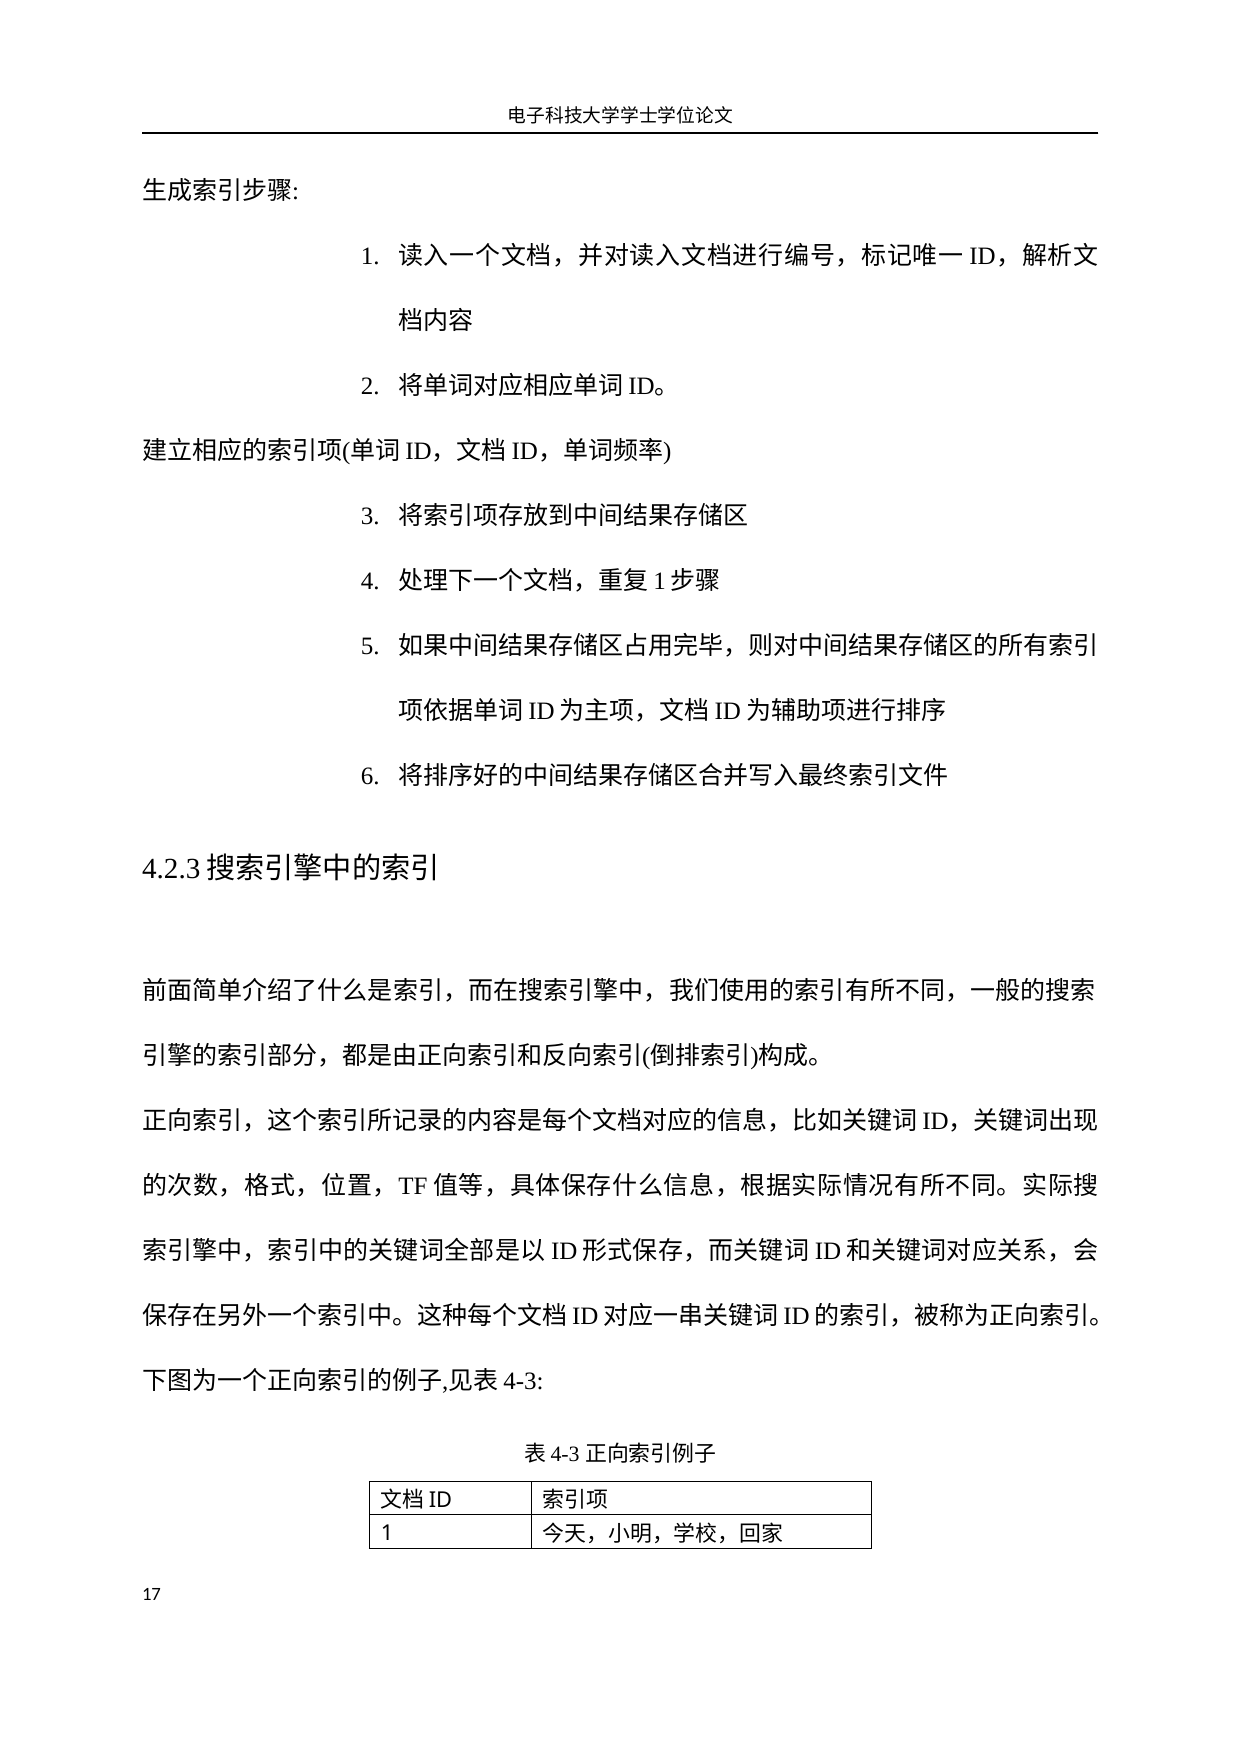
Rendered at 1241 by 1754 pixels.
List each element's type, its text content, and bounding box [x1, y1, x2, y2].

text 前面简单介绍了什么是索引，而在搜索引擎中，我们使用的索引有所不同，一般的搜索引擎的索引部分，都是由正向索引和反向索引(倒排索引)构成。 [142, 956, 1098, 1086]
table_cell 今天，小明，学校，回家 [532, 1515, 871, 1548]
list 将索引项存放到中间结果存储区 [361, 481, 1098, 546]
list 将单词对应相应单词ID。 [361, 351, 1098, 416]
table_cell 1 [370, 1515, 531, 1548]
text 下图为一个正向索引的例子,见表4-3: [142, 1346, 1098, 1411]
text 正向索引，这个索引所记录的内容是每个文档对应的信息，比如关键词ID，关键词出现的次数，格式，位置，TF值等，具体保存什么信息，根据实际情况有所不同。实际搜索引擎中，索引中的关键词全部是以ID形式保存，而关键词ID和关键词对应关系，会保存在另外一个索引中。这种每个文档ID对应一串关键词ID的索引，被称为正向索引。 [142, 1086, 1098, 1346]
list 将排序好的中间结果存储区合并写入最终索引文件 [361, 741, 1098, 806]
text 生成索引步骤: [142, 156, 1098, 221]
list 处理下一个文档，重复1步骤 [361, 546, 1098, 611]
text 建立相应的索引项(单词ID，文档ID，单词频率) [142, 416, 1098, 481]
text 表4-3 正向索引例子 [142, 1436, 1098, 1468]
subtitle 4.2.3搜索引擎中的索引 [142, 833, 1098, 898]
list 如果中间结果存储区占用完毕，则对中间结果存储区的所有索引项依据单词ID为主项，文档ID为辅助项进行排序 [361, 611, 1098, 741]
table_header 文档ID [370, 1482, 531, 1514]
list 读入一个文档，并对读入文档进行编号，标记唯一ID，解析文档内容 [361, 221, 1098, 351]
table_header 索引项 [532, 1482, 871, 1514]
